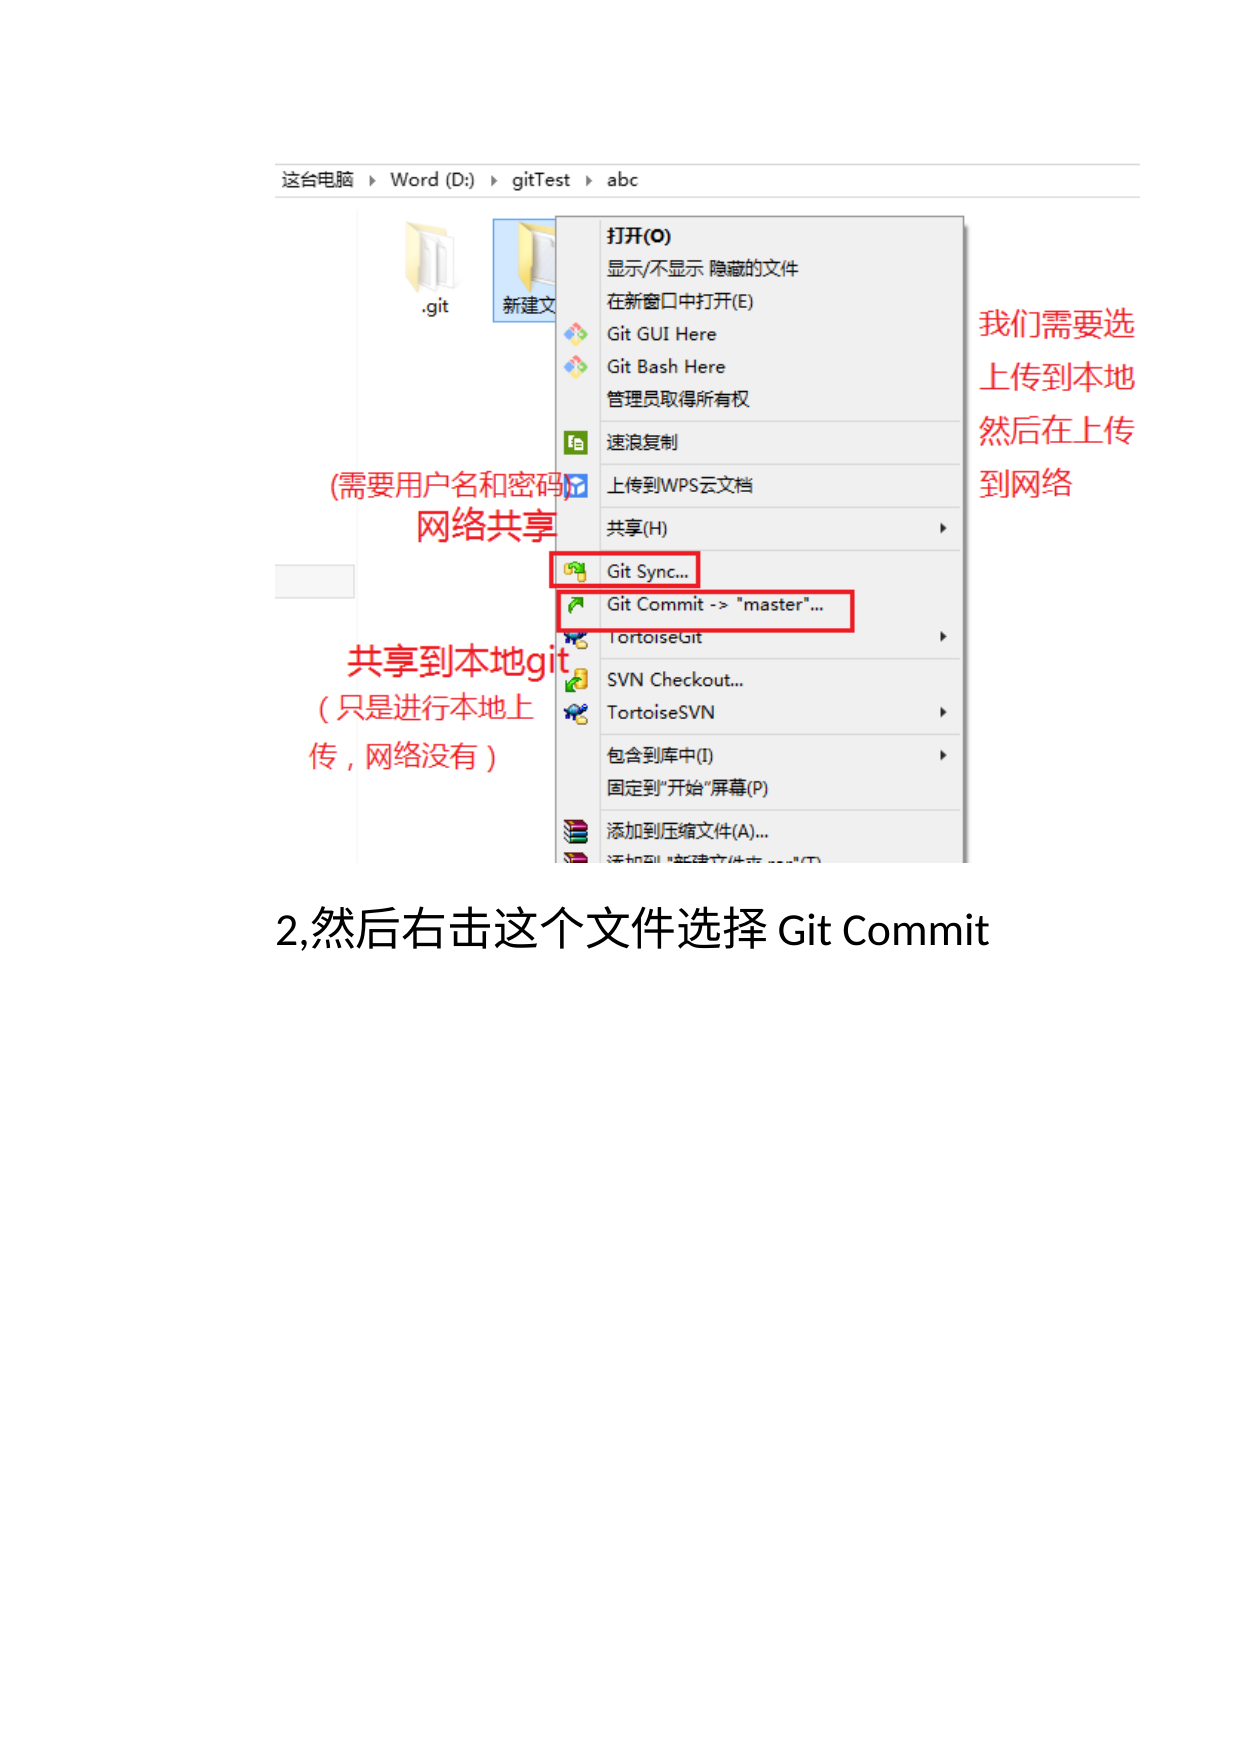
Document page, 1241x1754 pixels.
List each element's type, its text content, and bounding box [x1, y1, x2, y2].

text 2,然后右击这个文件选择Git Commit [231, 877, 1053, 974]
picture [275, 162, 1140, 863]
